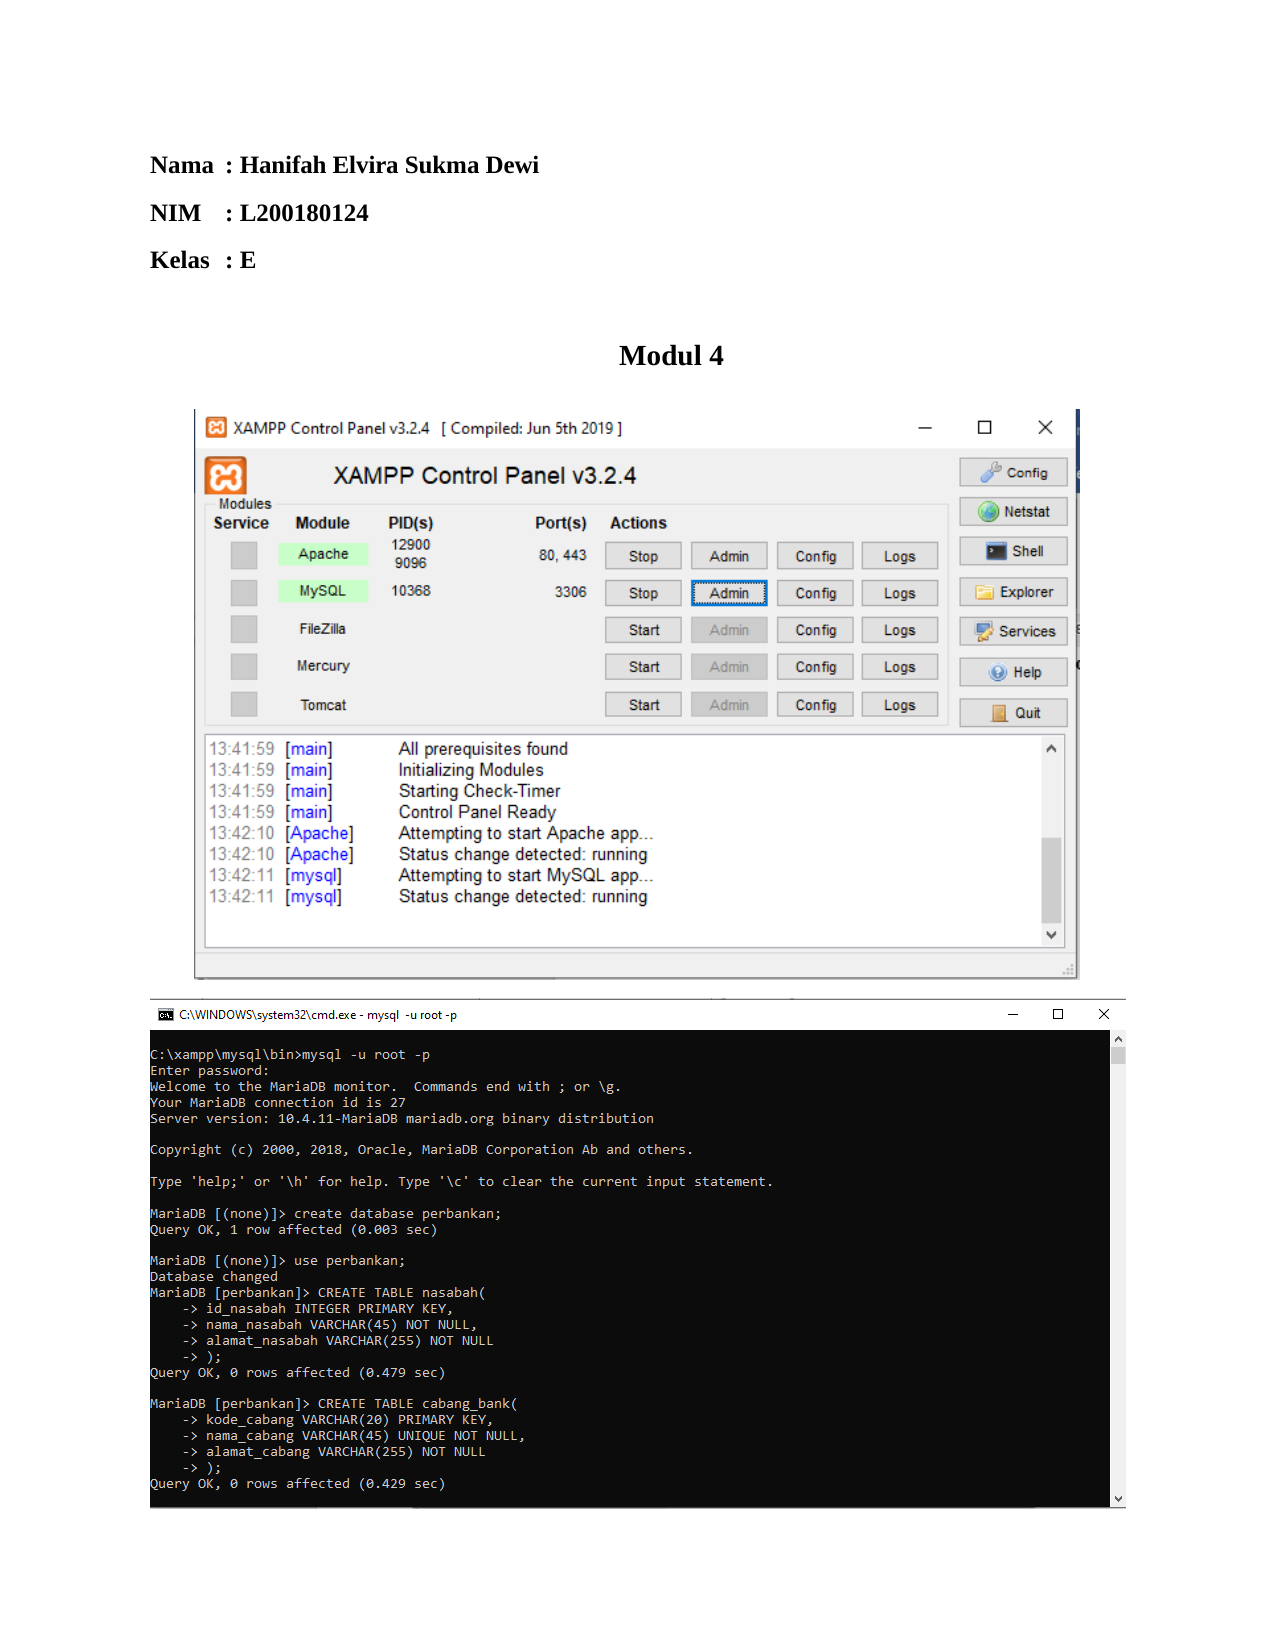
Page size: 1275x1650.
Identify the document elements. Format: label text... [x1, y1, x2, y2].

text Modul 4 [209, 338, 1133, 372]
picture [150, 998, 1126, 1509]
text Nama : Hanifah Elvira Sukma Dewi [150, 150, 1142, 179]
picture [194, 409, 1080, 980]
text NIM : L200180124 [150, 198, 1135, 226]
text Kelas : E [150, 245, 1135, 274]
